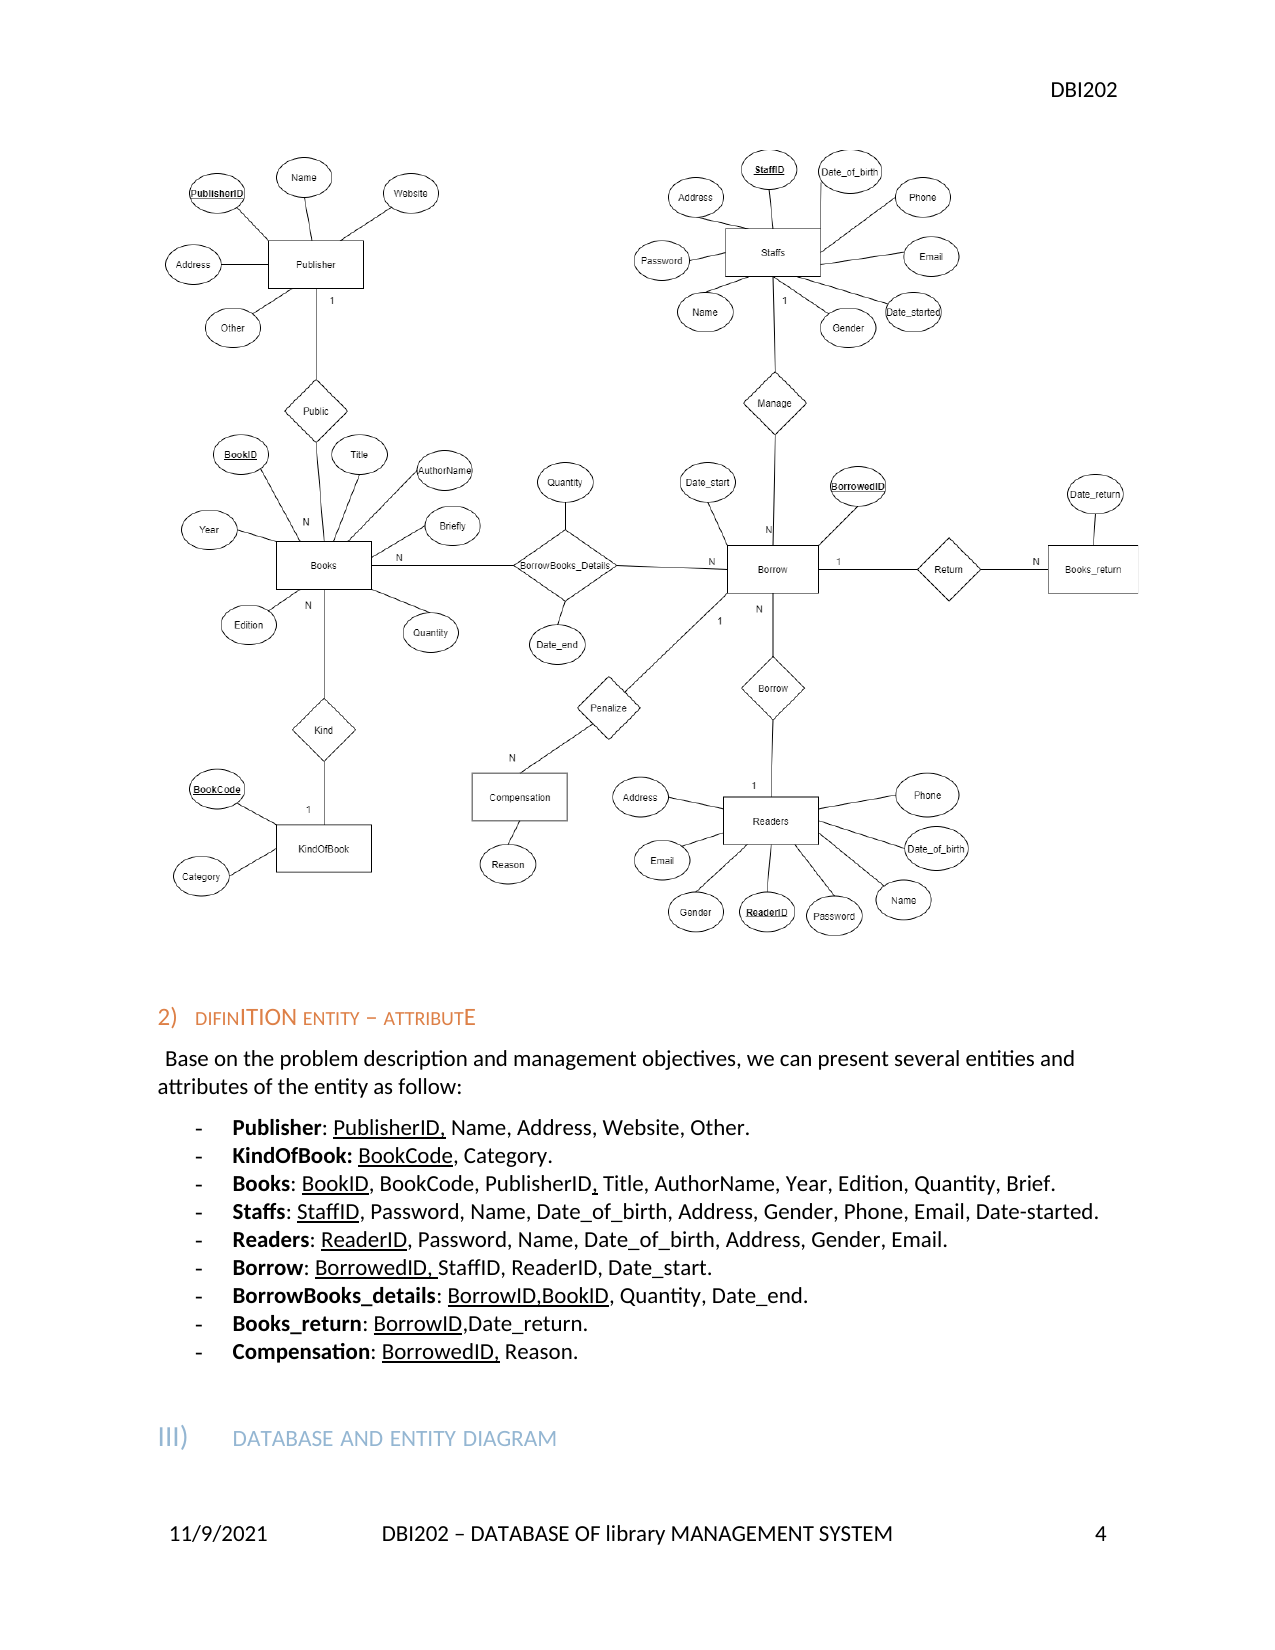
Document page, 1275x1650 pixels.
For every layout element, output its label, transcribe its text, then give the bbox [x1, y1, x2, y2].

list Compensation: BorrowedID, Reason. [195, 1337, 1117, 1365]
list Staffs: StaffID, Password, Name, Date_of_birth, Address, Gender, Phone, Email, Date-started. [195, 1197, 1117, 1225]
subtitle difinITION entity – attributE [157, 1001, 1117, 1032]
list Readers: ReaderID, Password, Name, Date_of_birth, Address, Gender, Email. [195, 1225, 1117, 1253]
list BorrowBooks_details: BorrowID,BookID, Quantity, Date_end. [195, 1281, 1117, 1309]
list Publisher: PublisherID, Name, Address, Website, Other. [195, 1113, 1117, 1141]
subtitle database and entity diagram [157, 1418, 1117, 1454]
list KindOfBook: BookCode, Category. [195, 1141, 1117, 1169]
list Borrow: BorrowedID, StaffID, ReaderID, Date_start. [195, 1253, 1117, 1281]
list Books: BookID, BookCode, PublisherID, Title, AuthorName, Year, Edition, Quantity, Brief. [195, 1169, 1117, 1197]
text Base on the problem description and management objectives, we can present several entities and attributes of the entity as follow: [157, 1044, 1117, 1101]
picture [165, 150, 1139, 936]
list Books_return: BorrowID,Date_return. [195, 1309, 1117, 1337]
